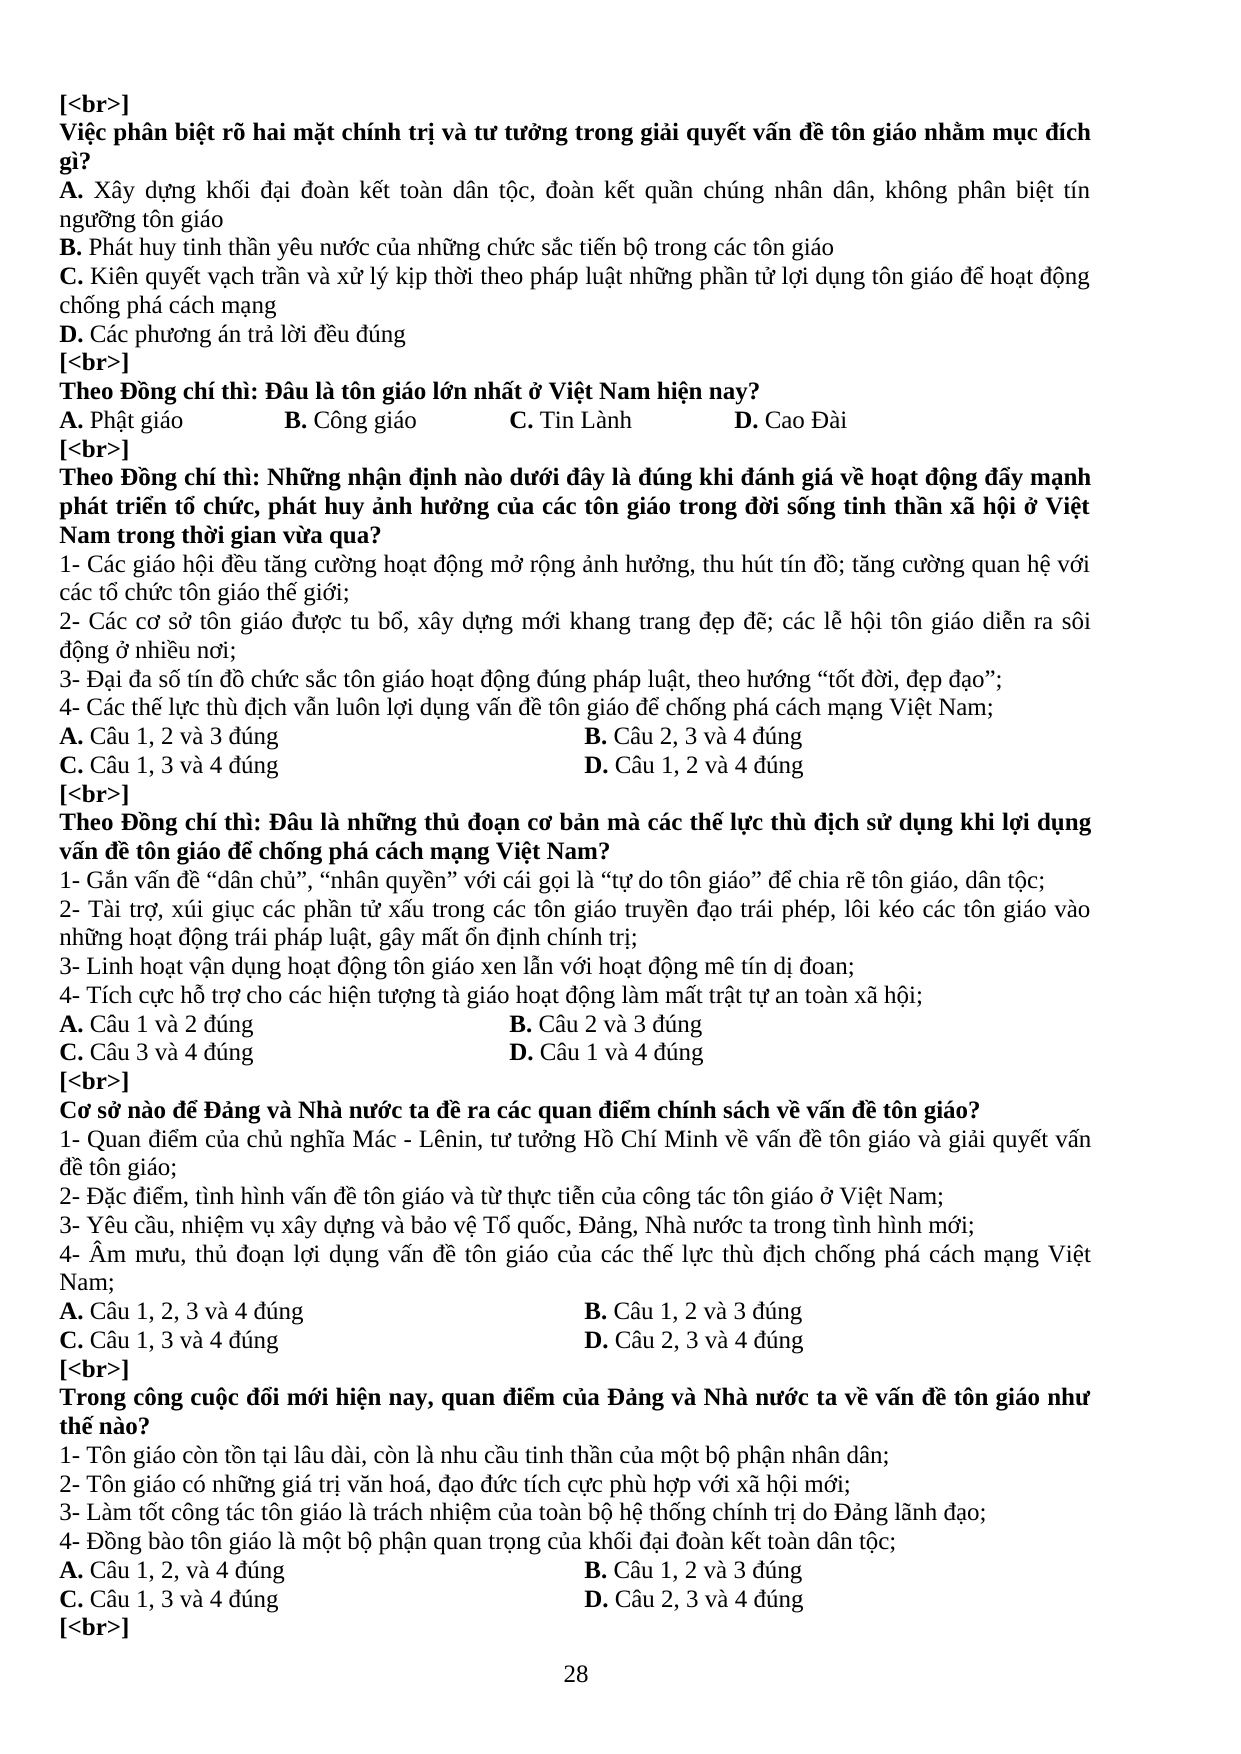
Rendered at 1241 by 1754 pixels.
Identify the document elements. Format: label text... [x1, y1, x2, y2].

text 2- Đặc điểm, tình hình vấn đề tôn giáo và từ thực tiễn của công tác tôn giáo ở Việt Nam; [59, 1181, 1092, 1210]
text C. Câu 1, 3 và 4 đúng D. Câu 2, 3 và 4 đúng [59, 1584, 1092, 1612]
text [<br>] [59, 1612, 1092, 1641]
text 3- Linh hoạt vận dụng hoạt động tôn giáo xen lẫn với hoạt động mê tín dị đoan; [59, 951, 1092, 980]
text Việc phân biệt rõ hai mặt chính trị và tư tưởng trong giải quyết vấn đề tôn giáo nhằm mục đích gì? [59, 117, 1092, 175]
text Trong công cuộc đổi mới hiện nay, quan điểm của Đảng và Nhà nước ta về vấn đề tôn giáo như thế nào? [59, 1382, 1092, 1440]
text 4- Các thế lực thù địch vẫn luôn lợi dụng vấn đề tôn giáo để chống phá cách mạng Việt Nam; [59, 692, 1092, 721]
text [<br>] [59, 89, 1092, 117]
text A. Xây dựng khối đại đoàn kết toàn dân tộc, đoàn kết quần chúng nhân dân, không phân biệt tín ngưỡng tôn giáo [59, 175, 1092, 232]
text 3- Đại đa số tín đồ chức sắc tôn giáo hoạt động đúng pháp luật, theo hướng “tốt đời, đẹp đạo”; [59, 664, 1092, 692]
text 2- Tài trợ, xúi giục các phần tử xấu trong các tôn giáo truyền đạo trái phép, lôi kéo các tôn giáo vào những hoạt động trái pháp luật, gây mất ổn định chính trị; [59, 894, 1092, 951]
text C. Câu 1, 3 và 4 đúng D. Câu 1, 2 và 4 đúng [59, 750, 1092, 779]
text [<br>] [59, 434, 1092, 462]
text 1- Gắn vấn đề “dân chủ”, “nhân quyền” với cái gọi là “tự do tôn giáo” để chia rẽ tôn giáo, dân tộc; [59, 865, 1092, 894]
text 4- Đồng bào tôn giáo là một bộ phận quan trọng của khối đại đoàn kết toàn dân tộc; [59, 1526, 1092, 1555]
text D. Các phương án trả lời đều đúng [59, 319, 1092, 347]
text 3- Yêu cầu, nhiệm vụ xây dựng và bảo vệ Tổ quốc, Đảng, Nhà nước ta trong tình hình mới; [59, 1210, 1092, 1239]
text Theo Đồng chí thì: Đâu là tôn giáo lớn nhất ở Việt Nam hiện nay? [59, 376, 1092, 405]
text 3- Làm tốt công tác tôn giáo là trách nhiệm của toàn bộ hệ thống chính trị do Đảng lãnh đạo; [59, 1497, 1092, 1526]
text 2- Các cơ sở tôn giáo được tu bổ, xây dựng mới khang trang đẹp đẽ; các lễ hội tôn giáo diễn ra sôi động ở nhiều nơi; [59, 606, 1092, 664]
text 1- Quan điểm của chủ nghĩa Mác - Lênin, tư tưởng Hồ Chí Minh về vấn đề tôn giáo và giải quyết vấn đề tôn giáo; [59, 1124, 1092, 1181]
text A. Câu 1, 2 và 3 đúng B. Câu 2, 3 và 4 đúng [59, 721, 1092, 750]
text A. Phật giáo B. Công giáo C. Tin Lành D. Cao Đài [59, 405, 1092, 434]
text C. Câu 1, 3 và 4 đúng D. Câu 2, 3 và 4 đúng [59, 1325, 1092, 1354]
text Theo Đồng chí thì: Đâu là những thủ đoạn cơ bản mà các thế lực thù địch sử dụng khi lợi dụng vấn đề tôn giáo để chống phá cách mạng Việt Nam? [59, 807, 1092, 865]
text 1- Các giáo hội đều tăng cường hoạt động mở rộng ảnh hưởng, thu hút tín đồ; tăng cường quan hệ với các tổ chức tôn giáo thế giới; [59, 549, 1092, 606]
text [<br>] [59, 779, 1092, 807]
text 1- Tôn giáo còn tồn tại lâu dài, còn là nhu cầu tinh thần của một bộ phận nhân dân; [59, 1440, 1092, 1469]
text C. Câu 3 và 4 đúng D. Câu 1 và 4 đúng [59, 1037, 1092, 1066]
text 4- Tích cực hỗ trợ cho các hiện tượng tà giáo hoạt động làm mất trật tự an toàn xã hội; [59, 980, 1092, 1009]
text [<br>] [59, 1354, 1092, 1382]
text 2- Tôn giáo có những giá trị văn hoá, đạo đức tích cực phù hợp với xã hội mới; [59, 1469, 1092, 1497]
text C. Kiên quyết vạch trần và xử lý kịp thời theo pháp luật những phần tử lợi dụng tôn giáo để hoạt động chống phá cách mạng [59, 261, 1092, 319]
text A. Câu 1, 2, 3 và 4 đúng B. Câu 1, 2 và 3 đúng [59, 1296, 1092, 1325]
text Cơ sở nào để Đảng và Nhà nước ta đề ra các quan điểm chính sách về vấn đề tôn giáo? [59, 1095, 1092, 1124]
text A. Câu 1 và 2 đúng B. Câu 2 và 3 đúng [59, 1009, 1092, 1037]
text Theo Đồng chí thì: Những nhận định nào dưới đây là đúng khi đánh giá về hoạt động đẩy mạnh phát triển tổ chức, phát huy ảnh hưởng của các tôn giáo trong đời sống tinh thần xã hội ở Việt Nam trong thời gian vừa qua? [59, 462, 1092, 549]
text A. Câu 1, 2, và 4 đúng B. Câu 1, 2 và 3 đúng [59, 1555, 1092, 1584]
text [<br>] [59, 1066, 1092, 1095]
text B. Phát huy tinh thần yêu nước của những chức sắc tiến bộ trong các tôn giáo [59, 232, 1092, 261]
text 4- Âm mưu, thủ đoạn lợi dụng vấn đề tôn giáo của các thế lực thù địch chống phá cách mạng Việt Nam; [59, 1239, 1092, 1296]
text [<br>] [59, 347, 1092, 376]
